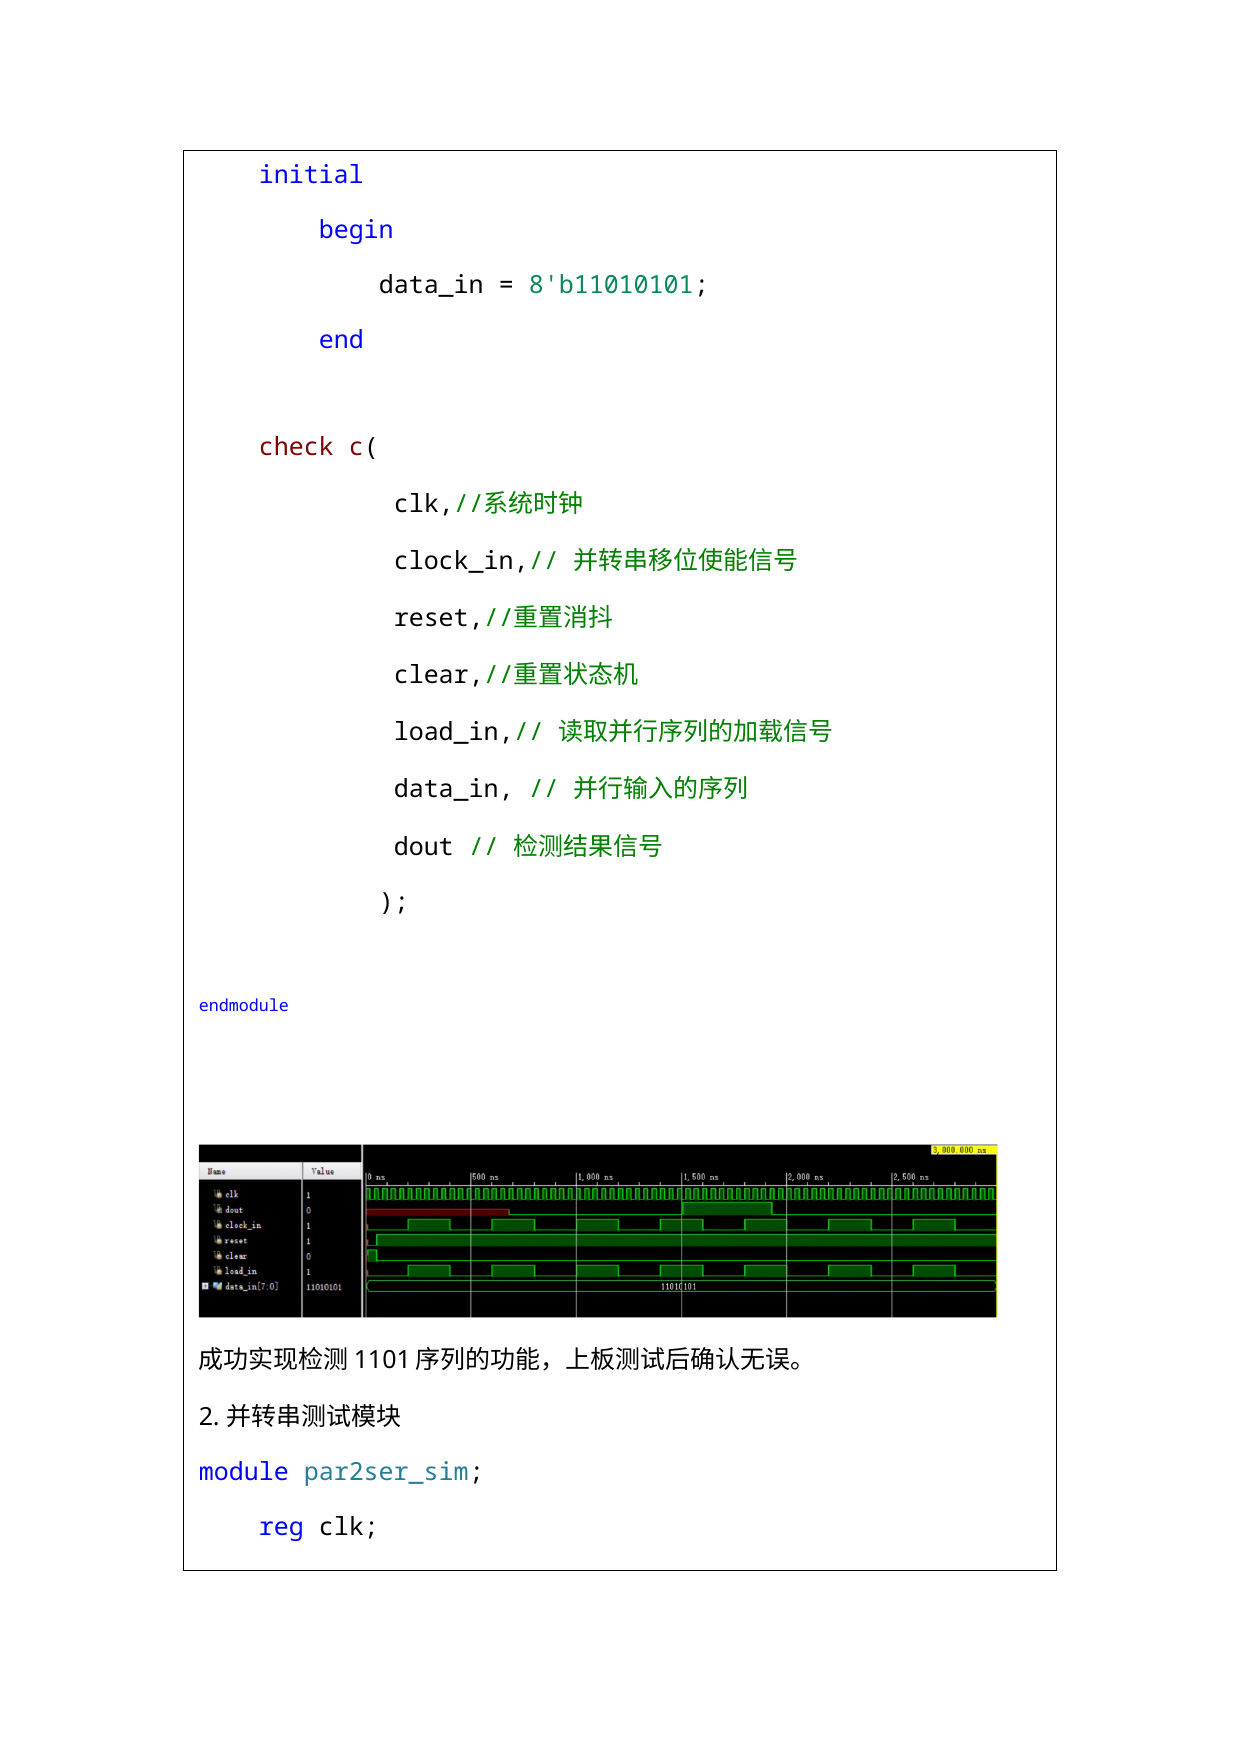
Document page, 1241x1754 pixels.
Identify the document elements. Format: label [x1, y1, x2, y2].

table_cell [184, 151, 1056, 1569]
picture [198, 1143, 998, 1319]
